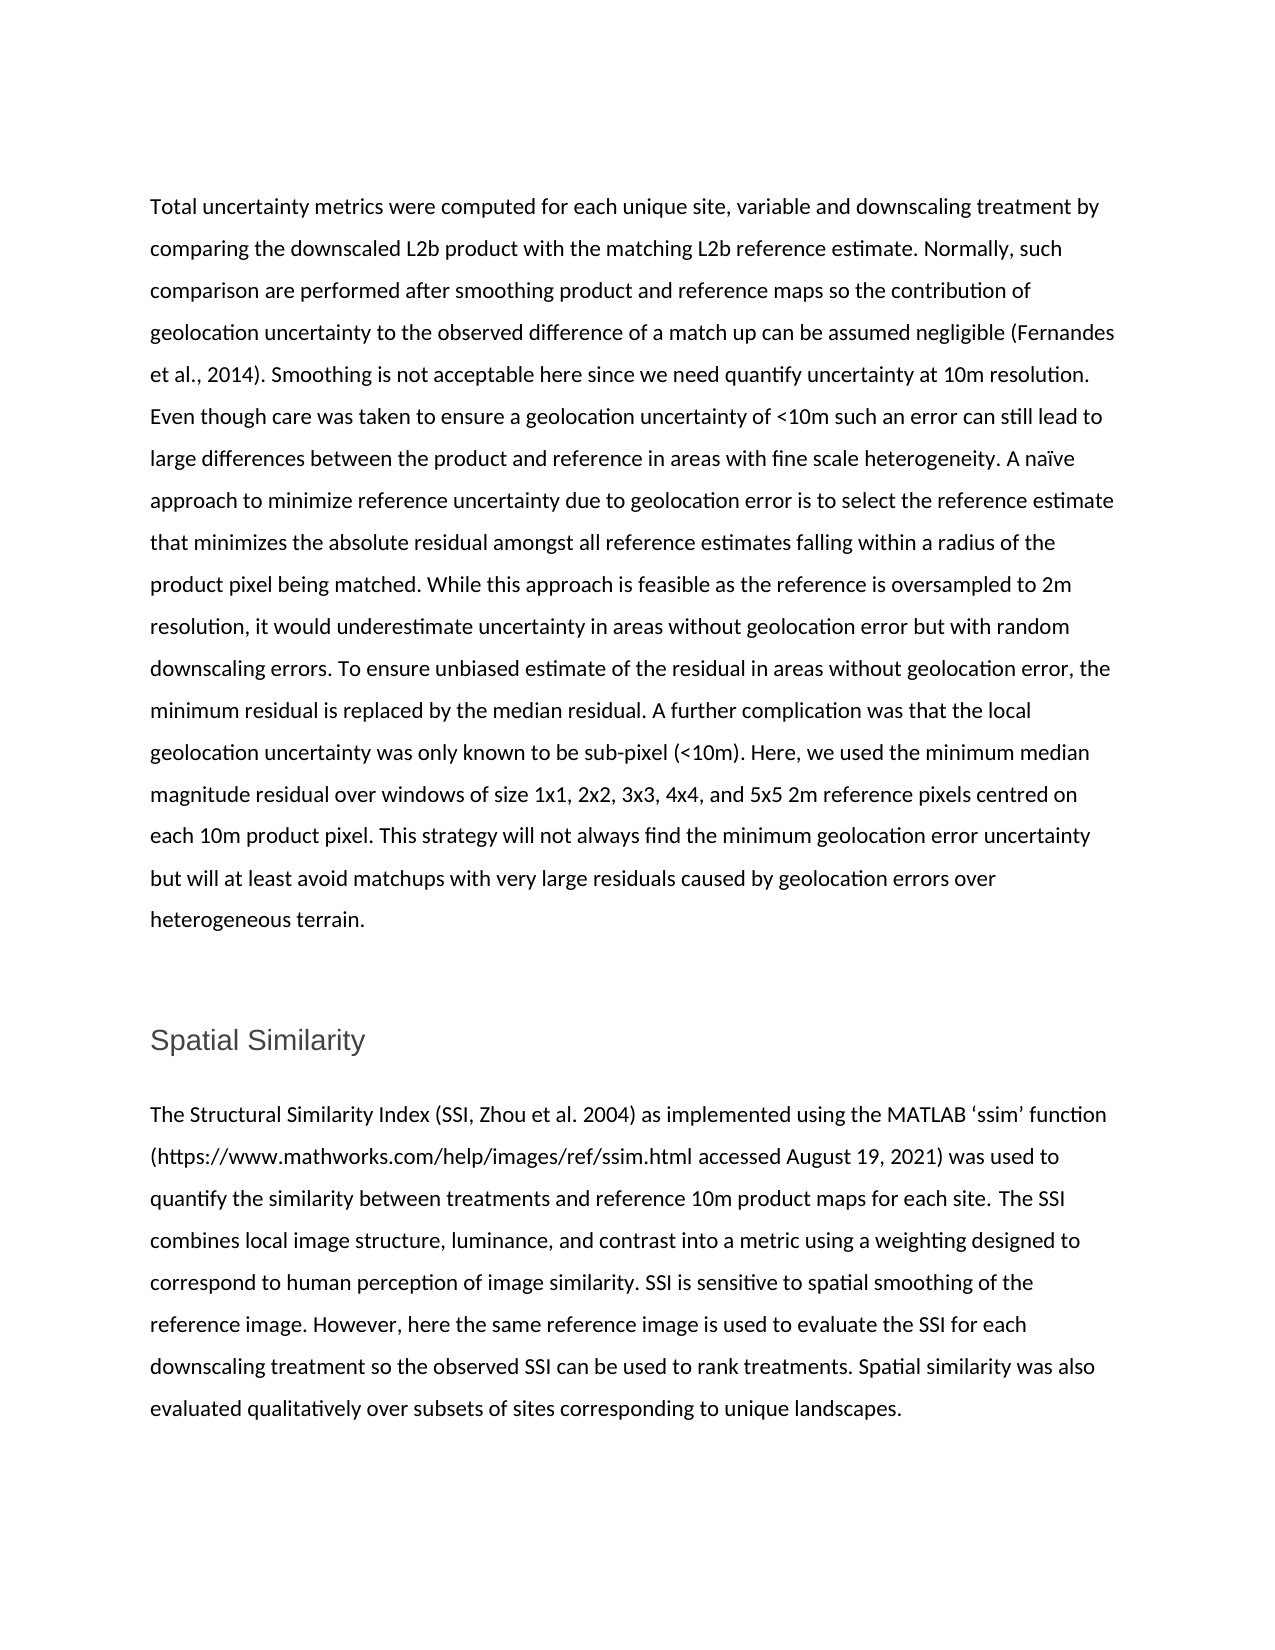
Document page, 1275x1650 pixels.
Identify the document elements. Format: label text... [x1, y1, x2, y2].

text The Structural Similarity Index (SSI, Zhou et al. 2004) as implemented using the MATLAB ‘ssim’ function (https://www.mathworks.com/help/images/ref/ssim.html accessed August 19, 2021) was used to quantify the similarity between treatments and reference 10m product maps for each site. The SSI combines local image structure, luminance, and contrast into a metric using a weighting designed to correspond to human perception of image similarity. SSI is sensitive to spatial smoothing of the reference image. However, here the same reference image is used to evaluate the SSI for each downscaling treatment so the observed SSI can be used to rank treatments. Spatial similarity was also evaluated qualitatively over subsets of sites corresponding to unique landscapes. [150, 1100, 1125, 1422]
text Total uncertainty metrics were computed for each unique site, variable and downscaling treatment by comparing the downscaled L2b product with the matching L2b reference estimate. Normally, such comparison are performed after smoothing product and reference maps so the contribution of geolocation uncertainty to the observed difference of a match up can be assumed negligible (Fernandes et al., 2014). Smoothing is not acceptable here since we need quantify uncertainty at 10m resolution. Even though care was taken to ensure a geolocation uncertainty of <10m such an error can still lead to large differences between the product and reference in areas with fine scale heterogeneity. A naïve approach to minimize reference uncertainty due to geolocation error is to select the reference estimate that minimizes the absolute residual amongst all reference estimates falling within a radius of the product pixel being matched. While this approach is feasible as the reference is oversampled to 2m resolution, it would underestimate uncertainty in areas without geolocation error but with random downscaling errors. To ensure unbiased estimate of the residual in areas without geolocation error, the minimum residual is replaced by the median residual. A further complication was that the local geolocation uncertainty was only known to be sub-pixel (<10m). Here, we used the minimum median magnitude residual over windows of size 1x1, 2x2, 3x3, 4x4, and 5x5 2m reference pixels centred on each 10m product pixel. This strategy will not always find the minimum geolocation error uncertainty but will at least avoid matchups with very large residuals caused by geolocation errors over heterogeneous terrain. [150, 192, 1125, 934]
subtitle Spatial Similarity [150, 1023, 1125, 1056]
